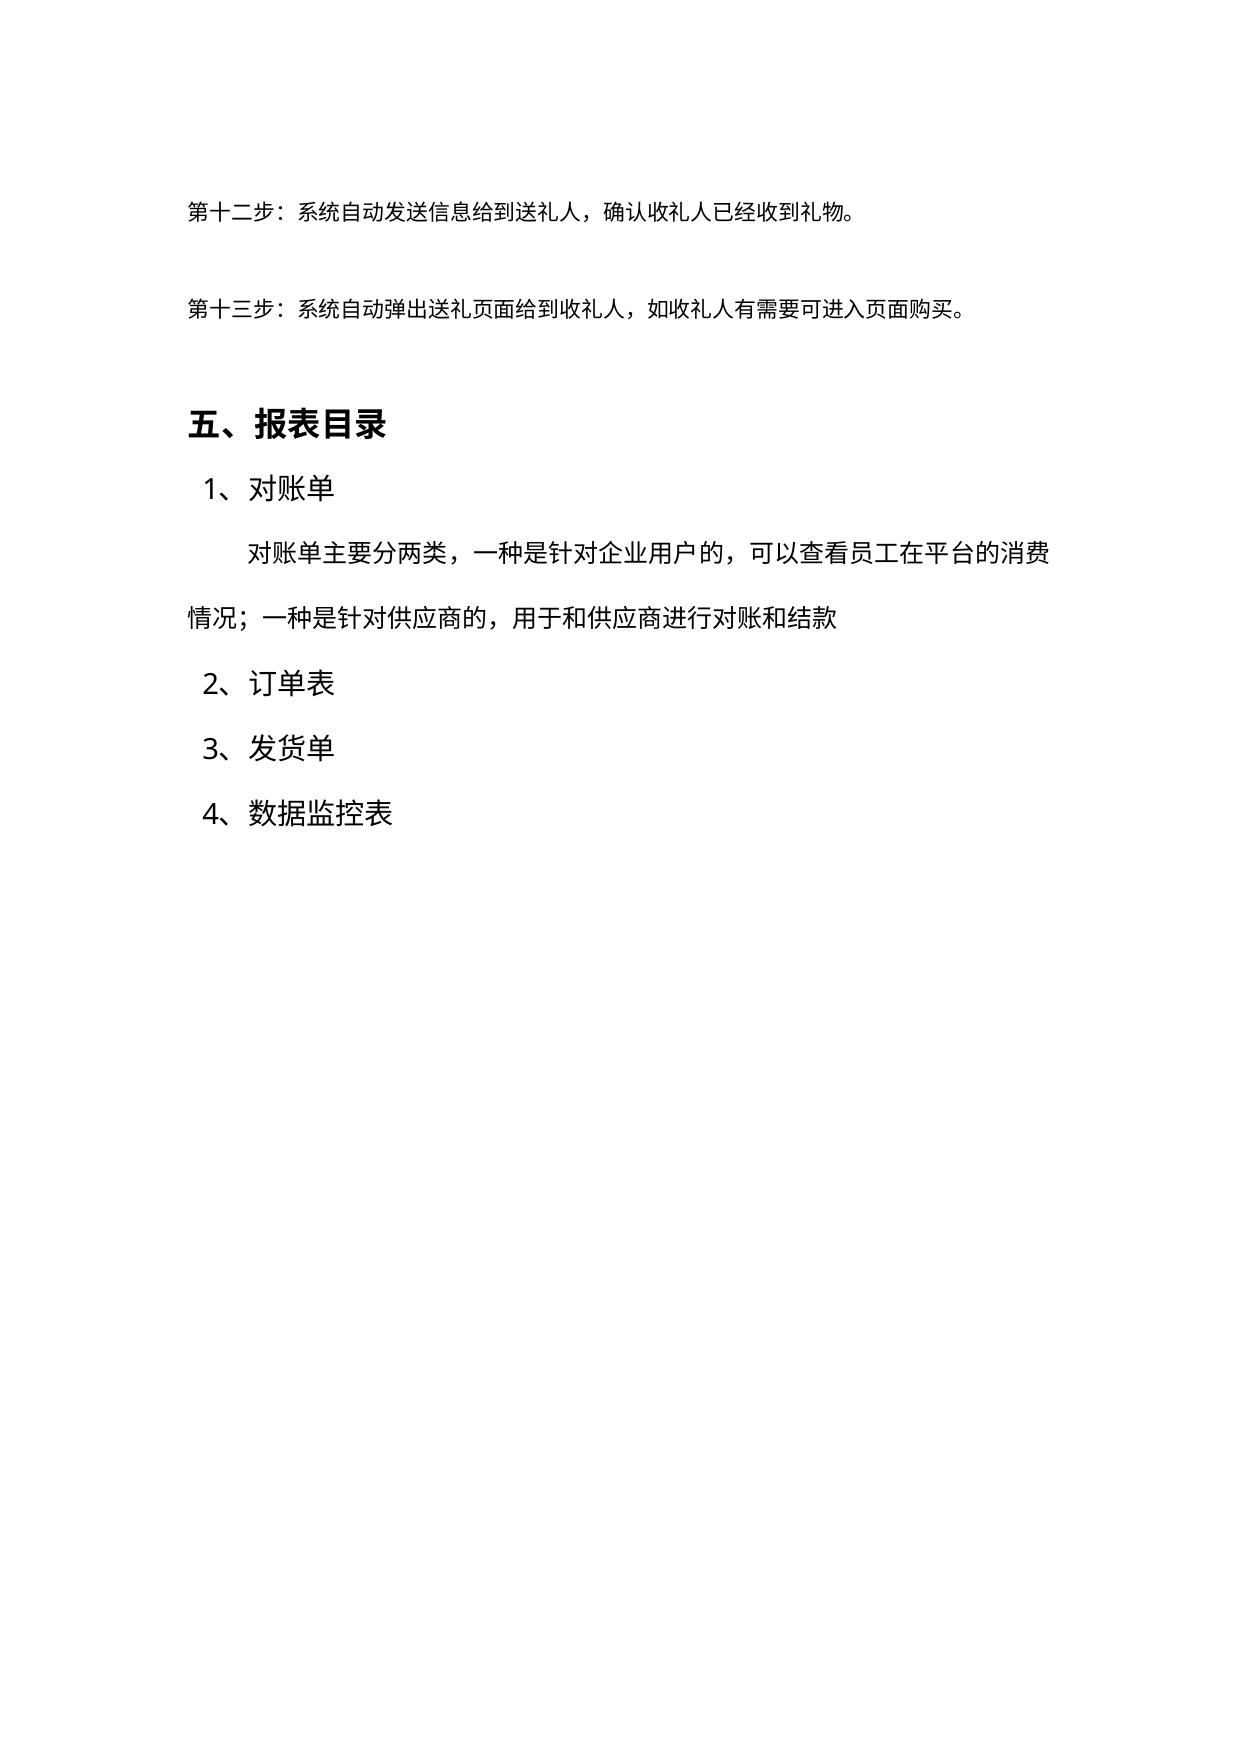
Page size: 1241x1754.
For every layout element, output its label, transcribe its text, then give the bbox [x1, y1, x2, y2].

text 五、报表目录 [187, 389, 1053, 454]
text 第十二步：系统自动发送信息给到送礼人，确认收礼人已经收到礼物。 [187, 194, 1053, 227]
text 4、数据监控表 [187, 779, 1053, 844]
text 2、订单表 [187, 649, 1053, 714]
text 3、发货单 [187, 714, 1053, 779]
text 1、对账单 [187, 454, 1053, 519]
text 对账单主要分两类，一种是针对企业用户的，可以查看员工在平台的消费情况；一种是针对供应商的，用于和供应商进行对账和结款 [187, 519, 1053, 649]
text 第十三步：系统自动弹出送礼页面给到收礼人，如收礼人有需要可进入页面购买。 [187, 292, 1053, 324]
